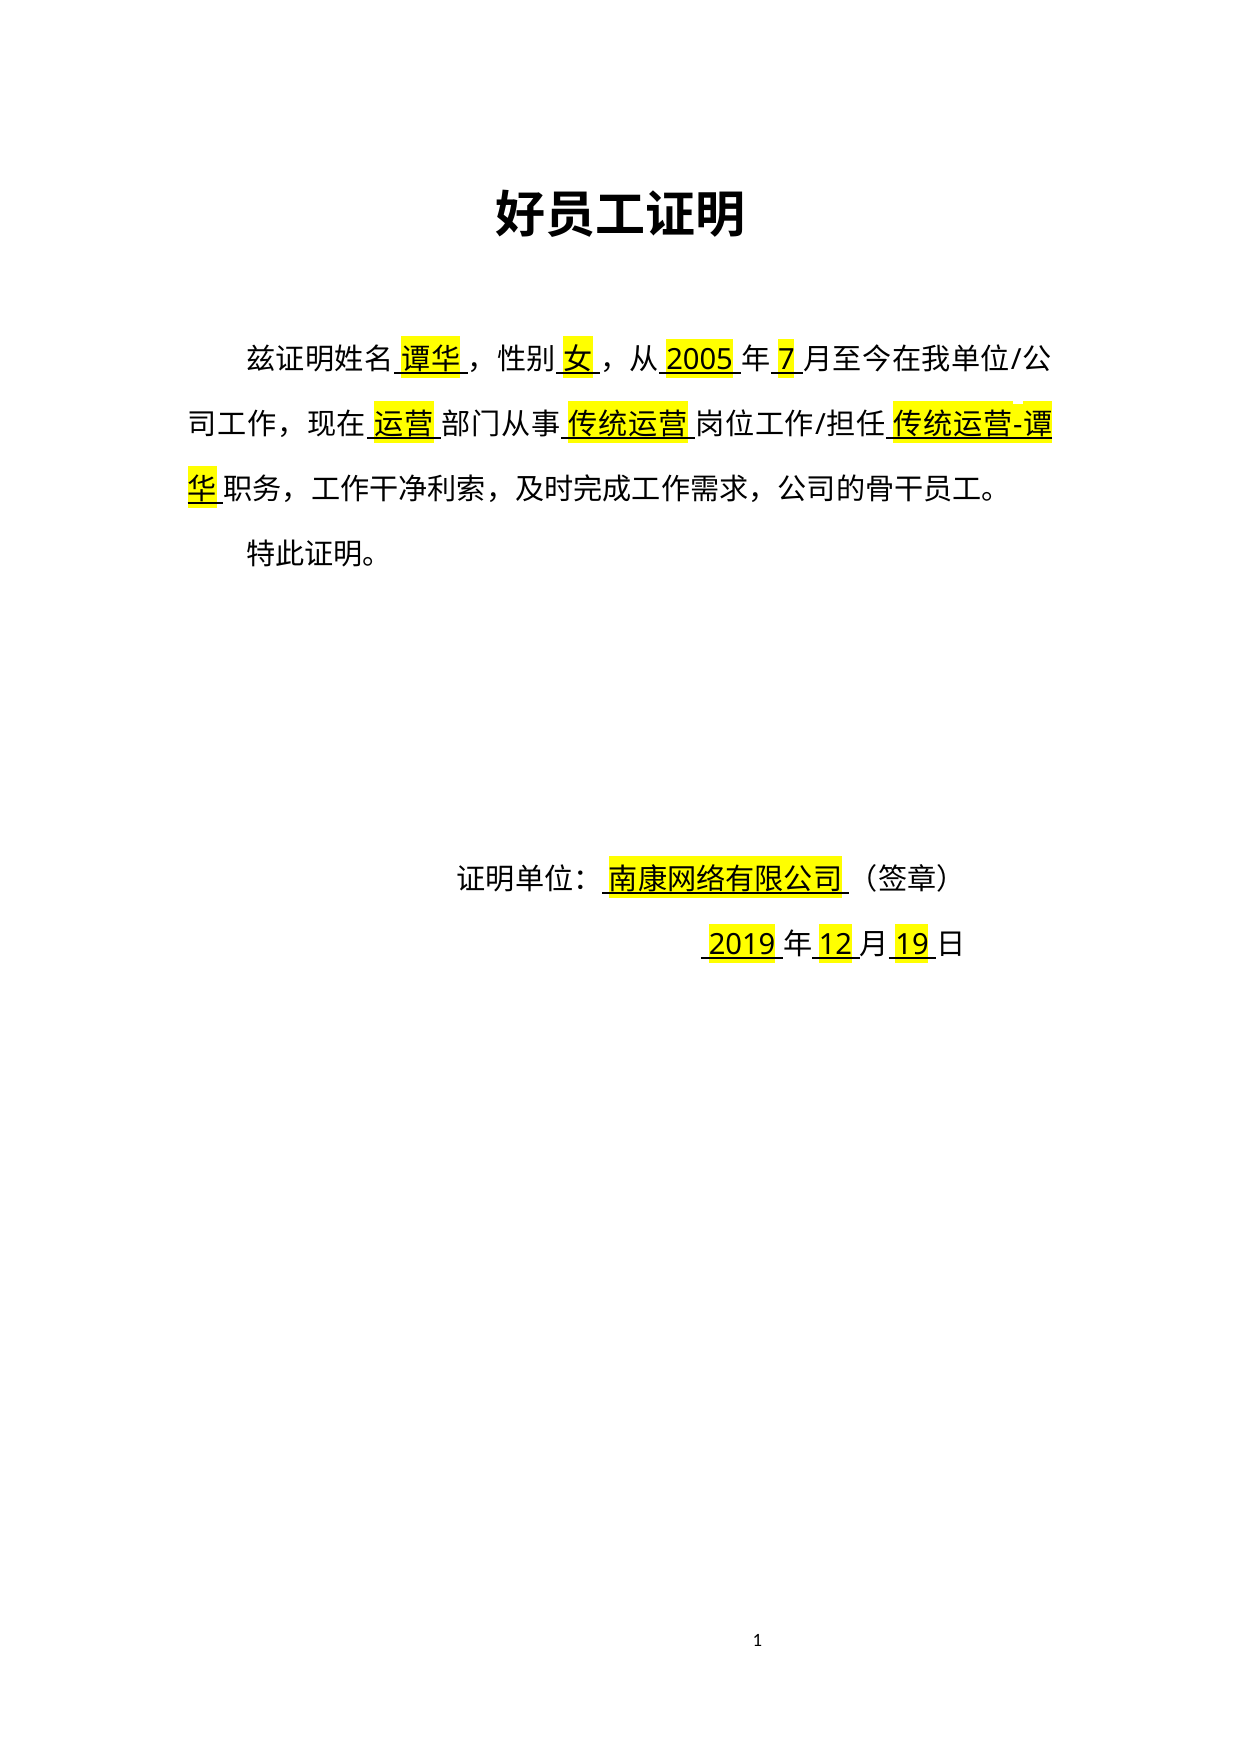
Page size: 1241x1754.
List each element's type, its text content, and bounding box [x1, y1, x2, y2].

text 兹证明姓名 谭华 ，性别 女 ，从 2005 年 7 月至今在我单位/公司工作，现在 运营 部门从事 传统运营 岗位工作/担任 传统运营-谭华 职务，工作干净利索，及时完成工作需求，公司的骨干员工。 [187, 324, 1053, 519]
text 2019 年 12 月 19 日 [187, 909, 965, 974]
text 证明单位： 南康网络有限公司 （签章） [187, 844, 965, 909]
text 特此证明。 [187, 519, 1053, 584]
text 好员工证明 [187, 162, 1053, 259]
